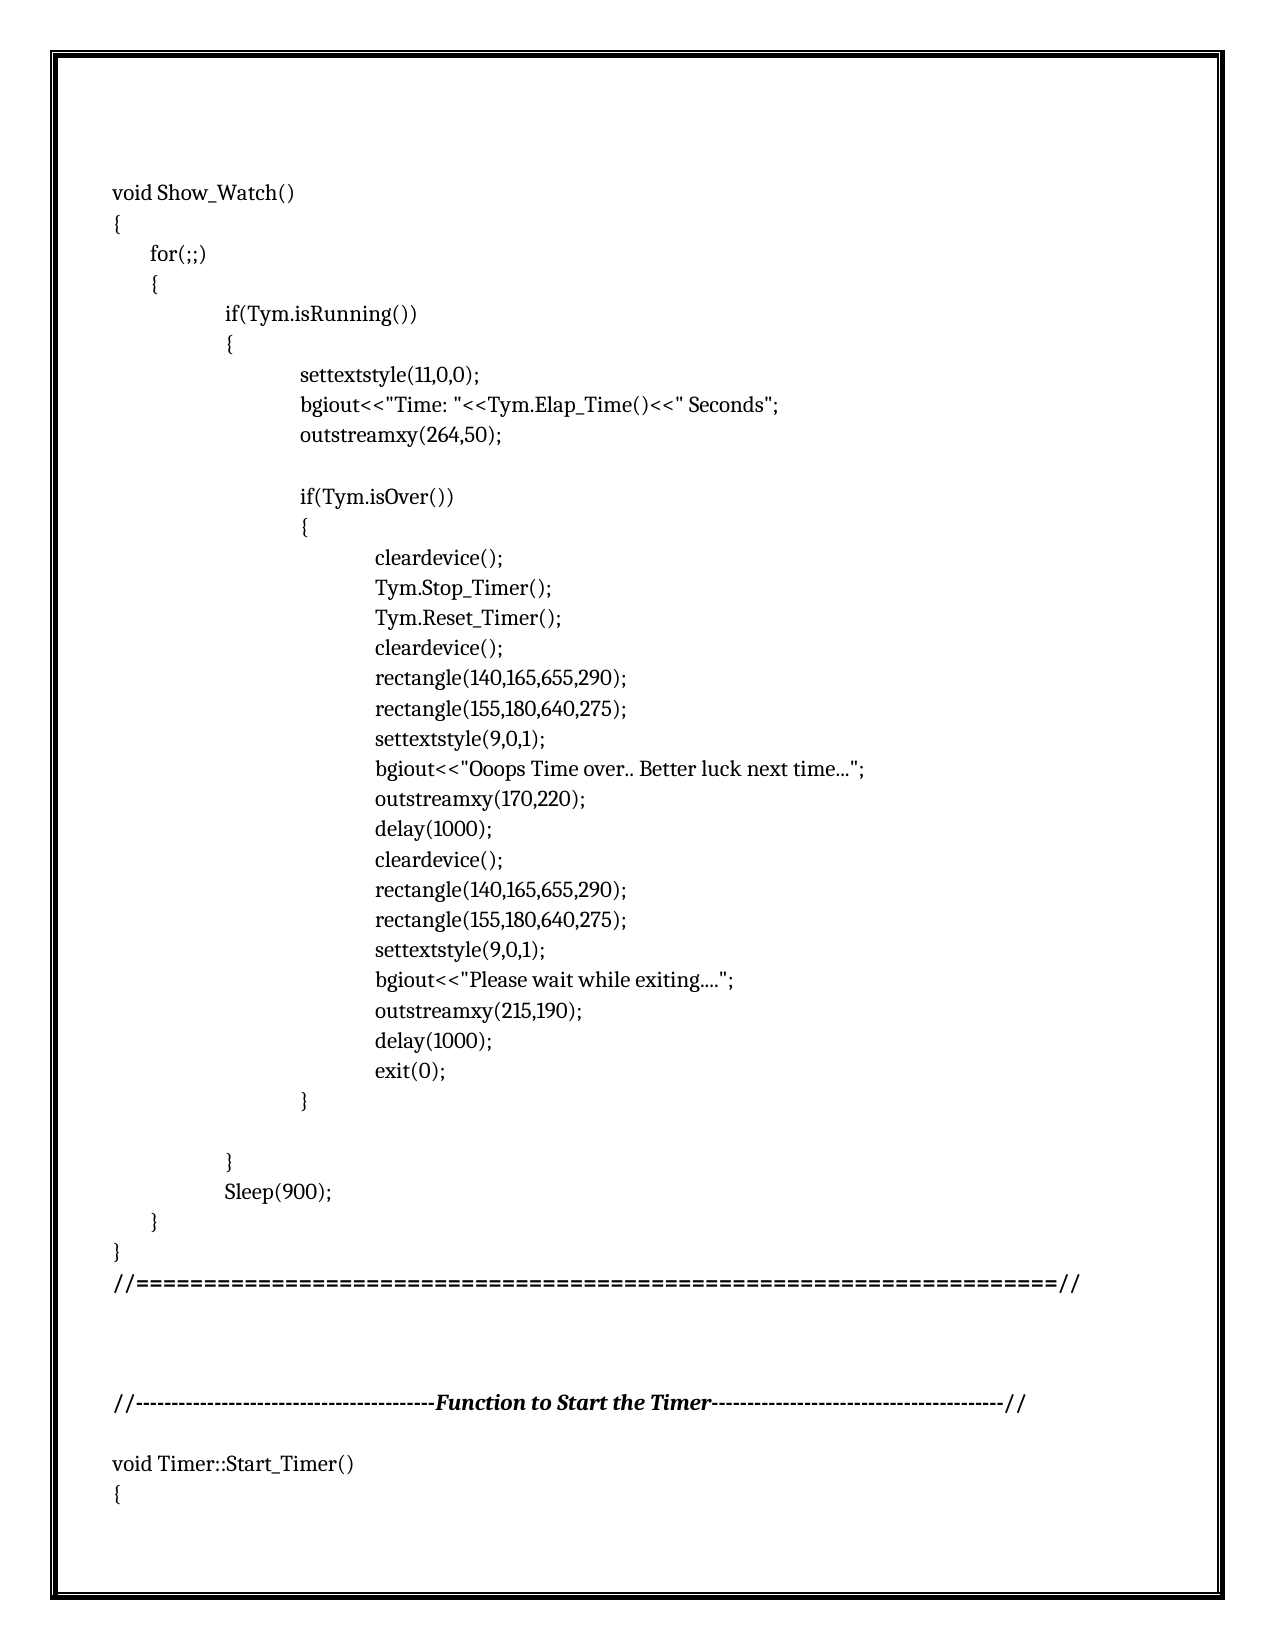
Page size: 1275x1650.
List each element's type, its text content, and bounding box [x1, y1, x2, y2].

text outstreamxy(215,190); [112, 997, 1125, 1024]
text delay(1000); [112, 1028, 1125, 1054]
text cleardevice(); [112, 635, 1125, 661]
text } [112, 1209, 1125, 1235]
text Tym.Reset_Timer(); [112, 605, 1125, 631]
text { [112, 271, 1125, 297]
text rectangle(140,165,655,290); [112, 877, 1125, 903]
text void Show_Watch() [112, 180, 1125, 207]
text delay(1000); [112, 816, 1125, 843]
text outstreamxy(264,50); [112, 422, 1125, 448]
text bgiout<<"Please wait while exiting...."; [112, 967, 1125, 994]
text } [112, 1088, 1125, 1114]
text //------------------------------------------Function to Start the Timer-----------------------------------------// [112, 1390, 1125, 1417]
text rectangle(155,180,640,275); [112, 695, 1125, 722]
text if(Tym.isRunning()) [112, 301, 1125, 327]
text settextstyle(9,0,1); [112, 726, 1125, 752]
text //====================================================================// [112, 1269, 1125, 1296]
text outstreamxy(170,220); [112, 786, 1125, 812]
text } [112, 1239, 1125, 1266]
text bgiout<<"Time: "<<Tym.Elap_Time()<<" Seconds"; [112, 392, 1125, 418]
text Sleep(900); [112, 1179, 1125, 1205]
text settextstyle(9,0,1); [112, 937, 1125, 963]
text for(;;) [112, 241, 1125, 267]
text exit(0); [112, 1058, 1125, 1084]
text { [112, 514, 1125, 541]
text cleardevice(); [112, 846, 1125, 873]
text bgiout<<"Ooops Time over.. Better luck next time..."; [112, 756, 1125, 782]
text { [112, 210, 1125, 237]
text { [112, 1481, 1125, 1507]
text void Timer::Start_Timer() [112, 1451, 1125, 1477]
text cleardevice(); [112, 544, 1125, 571]
text settextstyle(11,0,0); [112, 361, 1125, 388]
text rectangle(140,165,655,290); [112, 665, 1125, 692]
text rectangle(155,180,640,275); [112, 907, 1125, 933]
text if(Tym.isOver()) [112, 484, 1125, 510]
text } [112, 1148, 1125, 1175]
text { [112, 331, 1125, 358]
text Tym.Stop_Timer(); [112, 574, 1125, 601]
